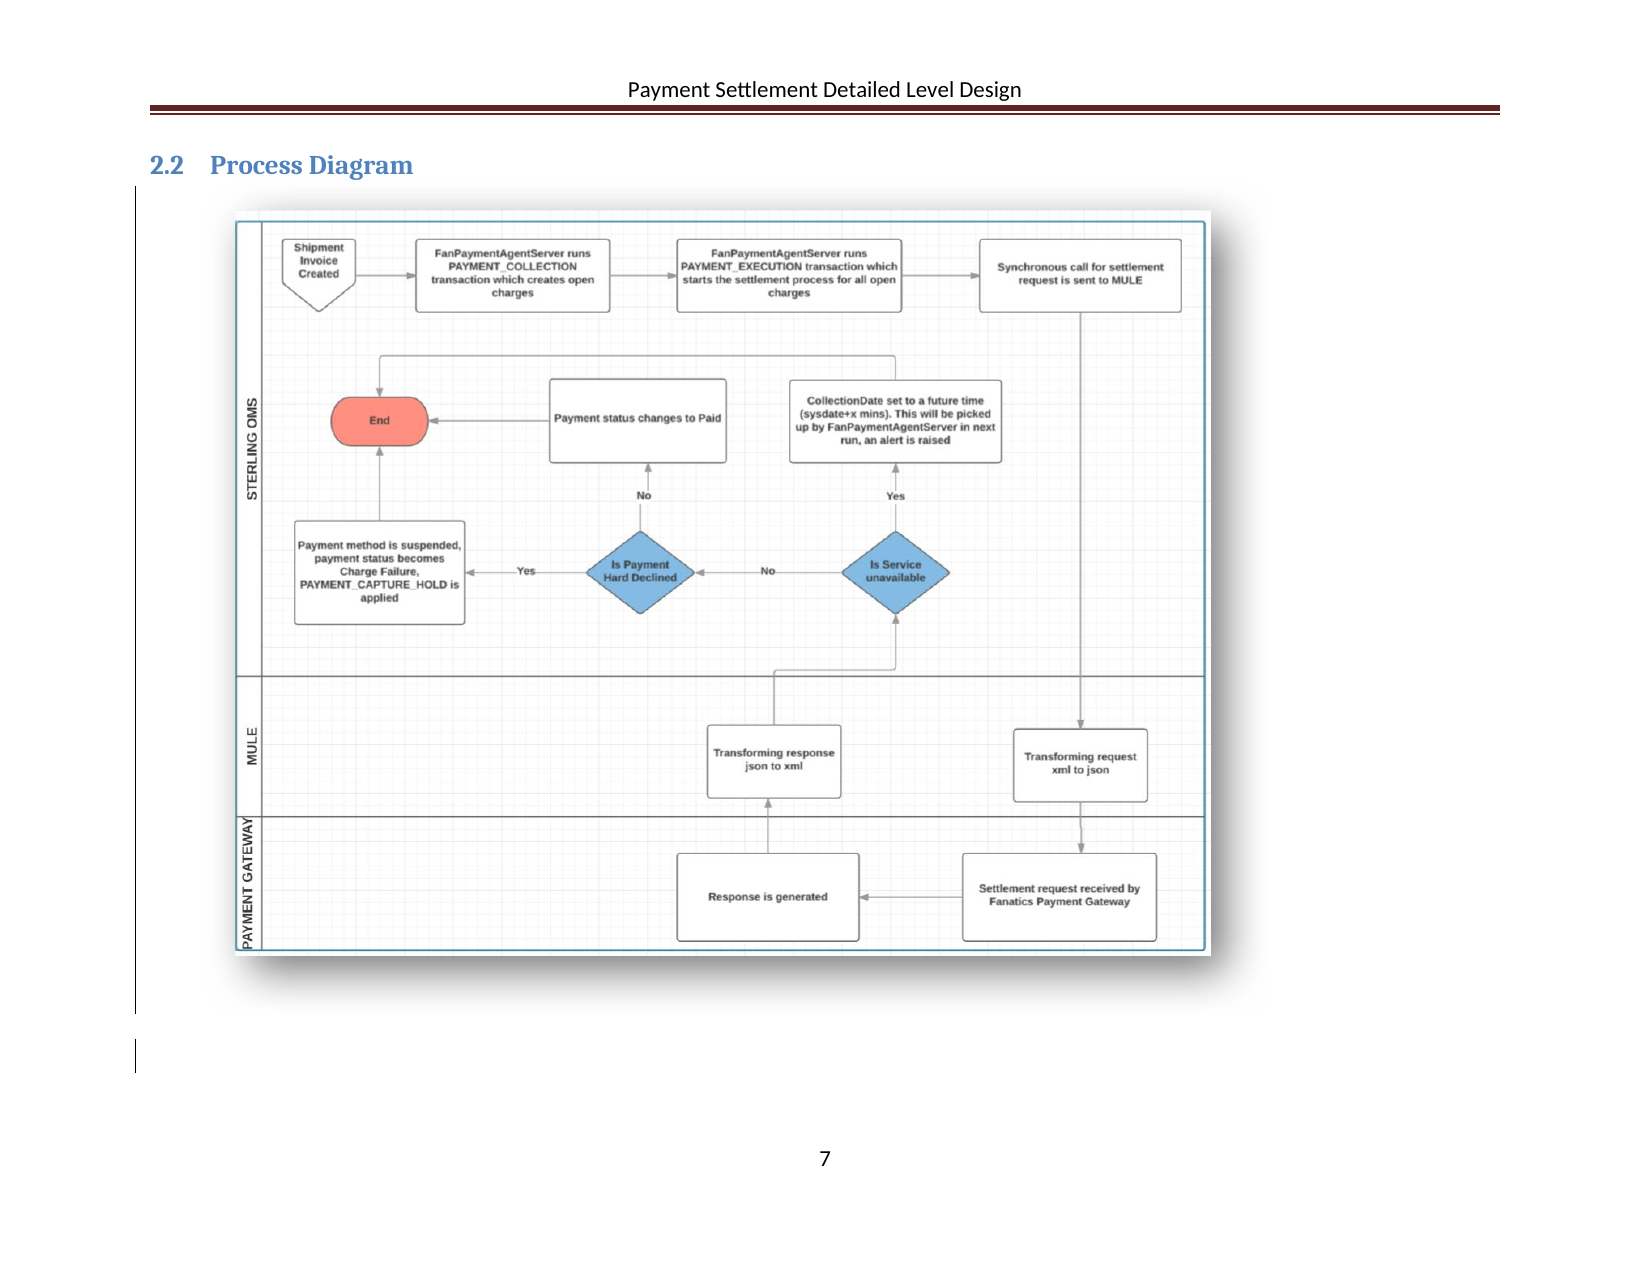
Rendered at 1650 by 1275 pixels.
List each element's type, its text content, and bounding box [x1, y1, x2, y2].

picture [235, 210, 1211, 956]
subtitle Process Diagram [150, 150, 1500, 181]
